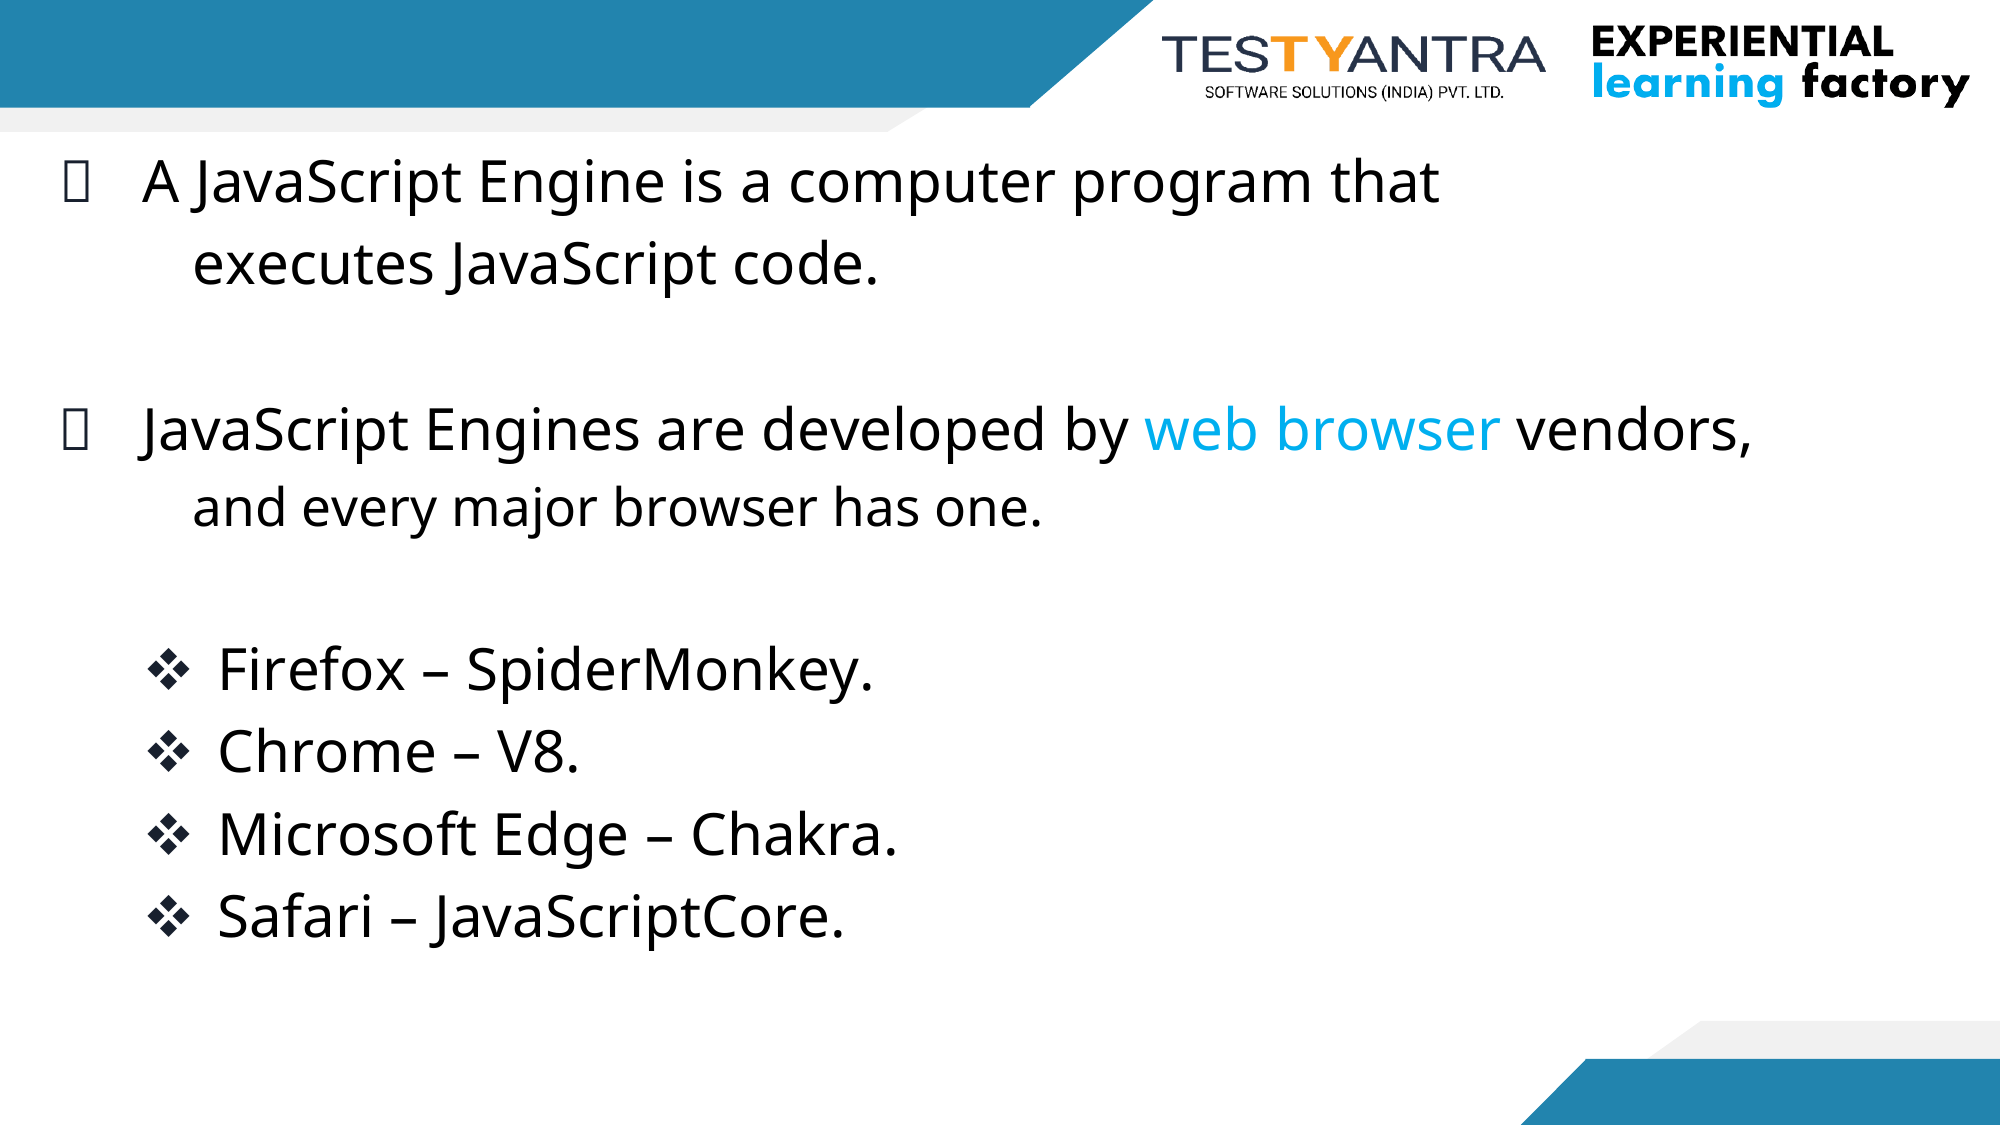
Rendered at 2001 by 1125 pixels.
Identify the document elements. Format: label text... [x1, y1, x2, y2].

picture [1766, 82, 1775, 91]
list JavaScript Engines are developed by web browser vendors, [59, 387, 2000, 467]
picture [1162, 35, 1546, 102]
picture [1592, 25, 1970, 108]
text and every major browser has one. [192, 470, 2000, 542]
list Chrome – V8. [142, 710, 2000, 790]
list Firefox – SpiderMonkey. [142, 628, 2000, 707]
list Safari – JavaScriptCore. [142, 875, 2000, 955]
list A JavaScript Engine is a computer program that executes JavaScript code. [59, 141, 1634, 302]
list Microsoft Edge – Chakra. [142, 793, 2000, 872]
